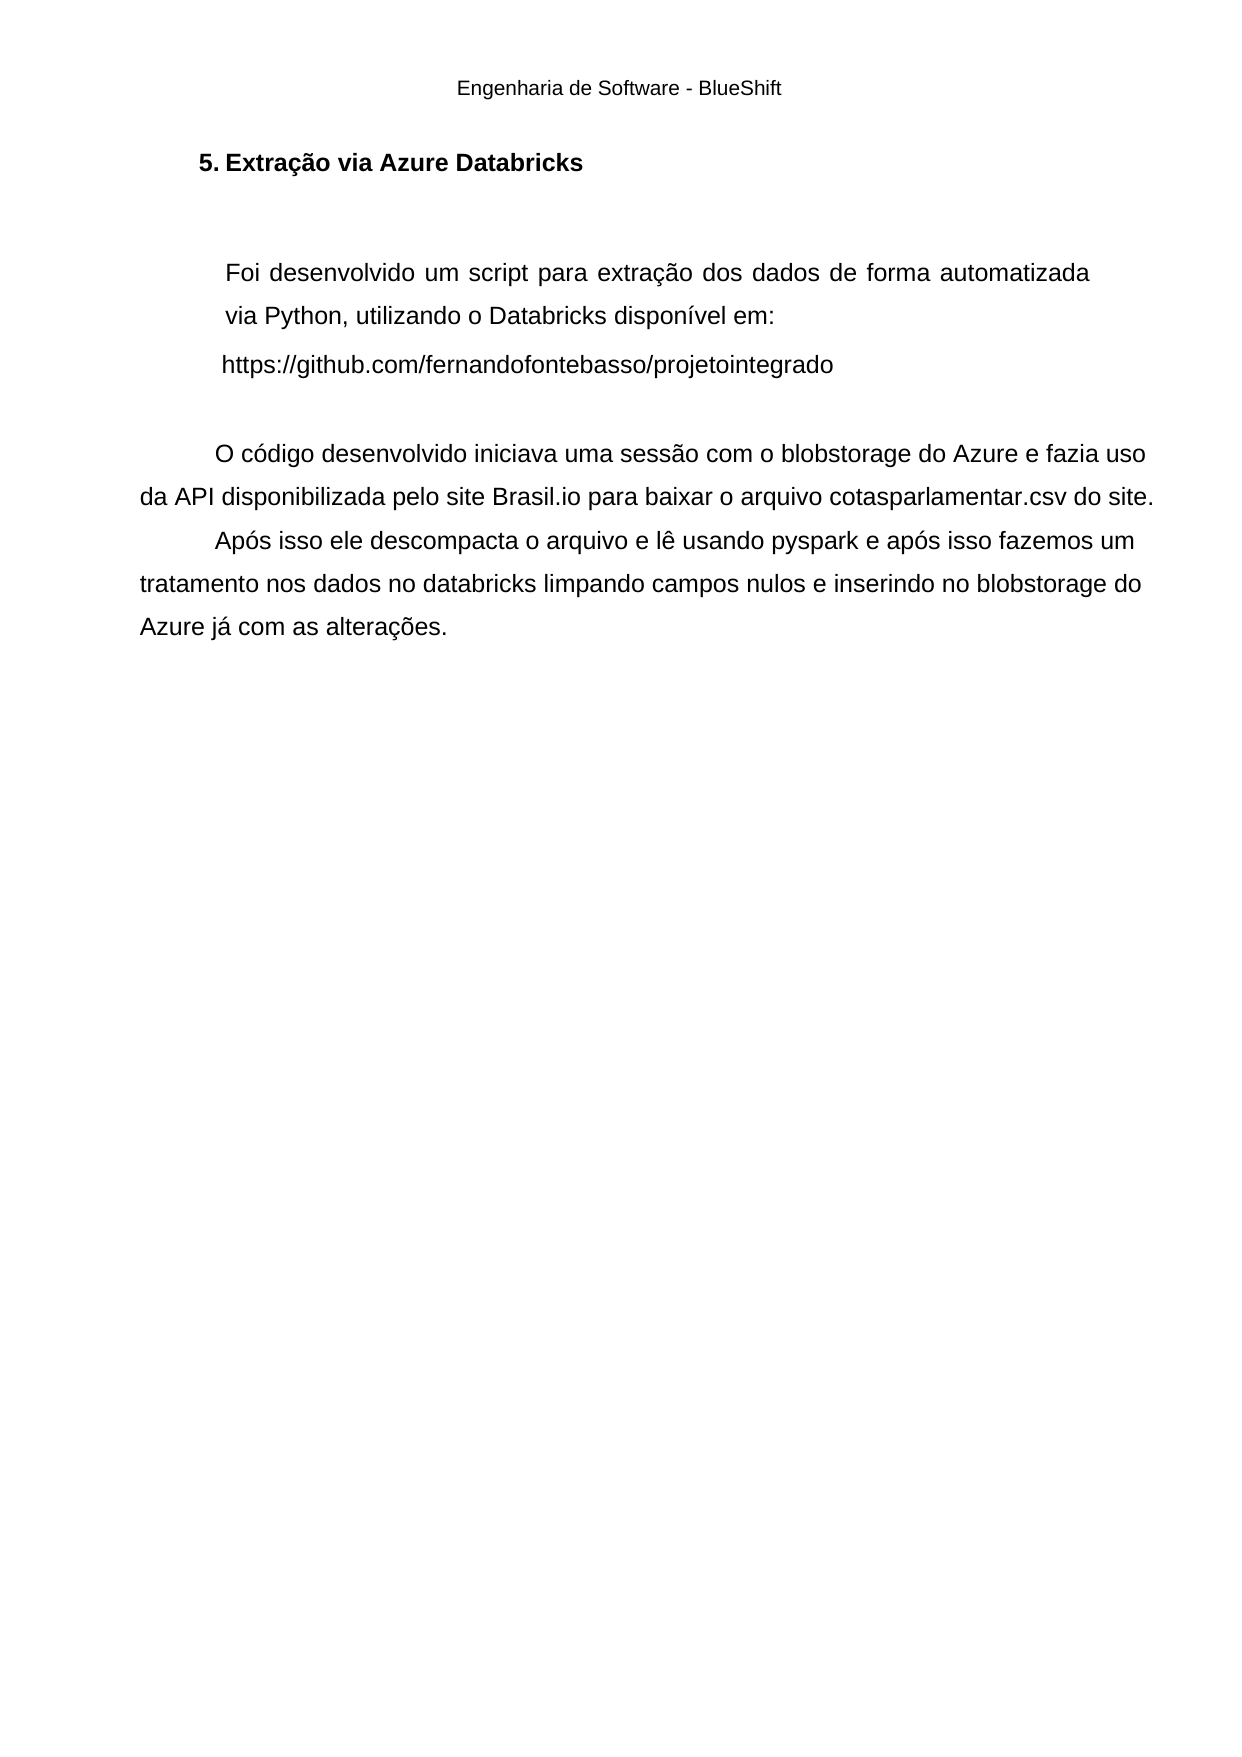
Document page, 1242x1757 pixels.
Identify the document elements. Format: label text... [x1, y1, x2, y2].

text Foi desenvolvido um script para extração dos dados de forma automatizada via Python, utilizando o Databricks disponível em: [225, 257, 1091, 329]
text O código desenvolvido iniciava uma sessão com o blobstorage do Azure e fazia uso da API disponibilizada pelo site Brasil.io para baixar o arquivo cotasparlamentar.csv do site. [139, 439, 1181, 511]
text https://github.com/fernandofontebasso/projetointegrado [139, 350, 1091, 378]
text Após isso ele descompacta o arquivo e lê usando pyspark e após isso fazemos um tratamento nos dados no databricks limpando campos nulos e inserindo no blobstorage do Azure já com as alterações. [139, 526, 1181, 641]
subtitle Extração via Azure Databricks [199, 148, 1181, 177]
